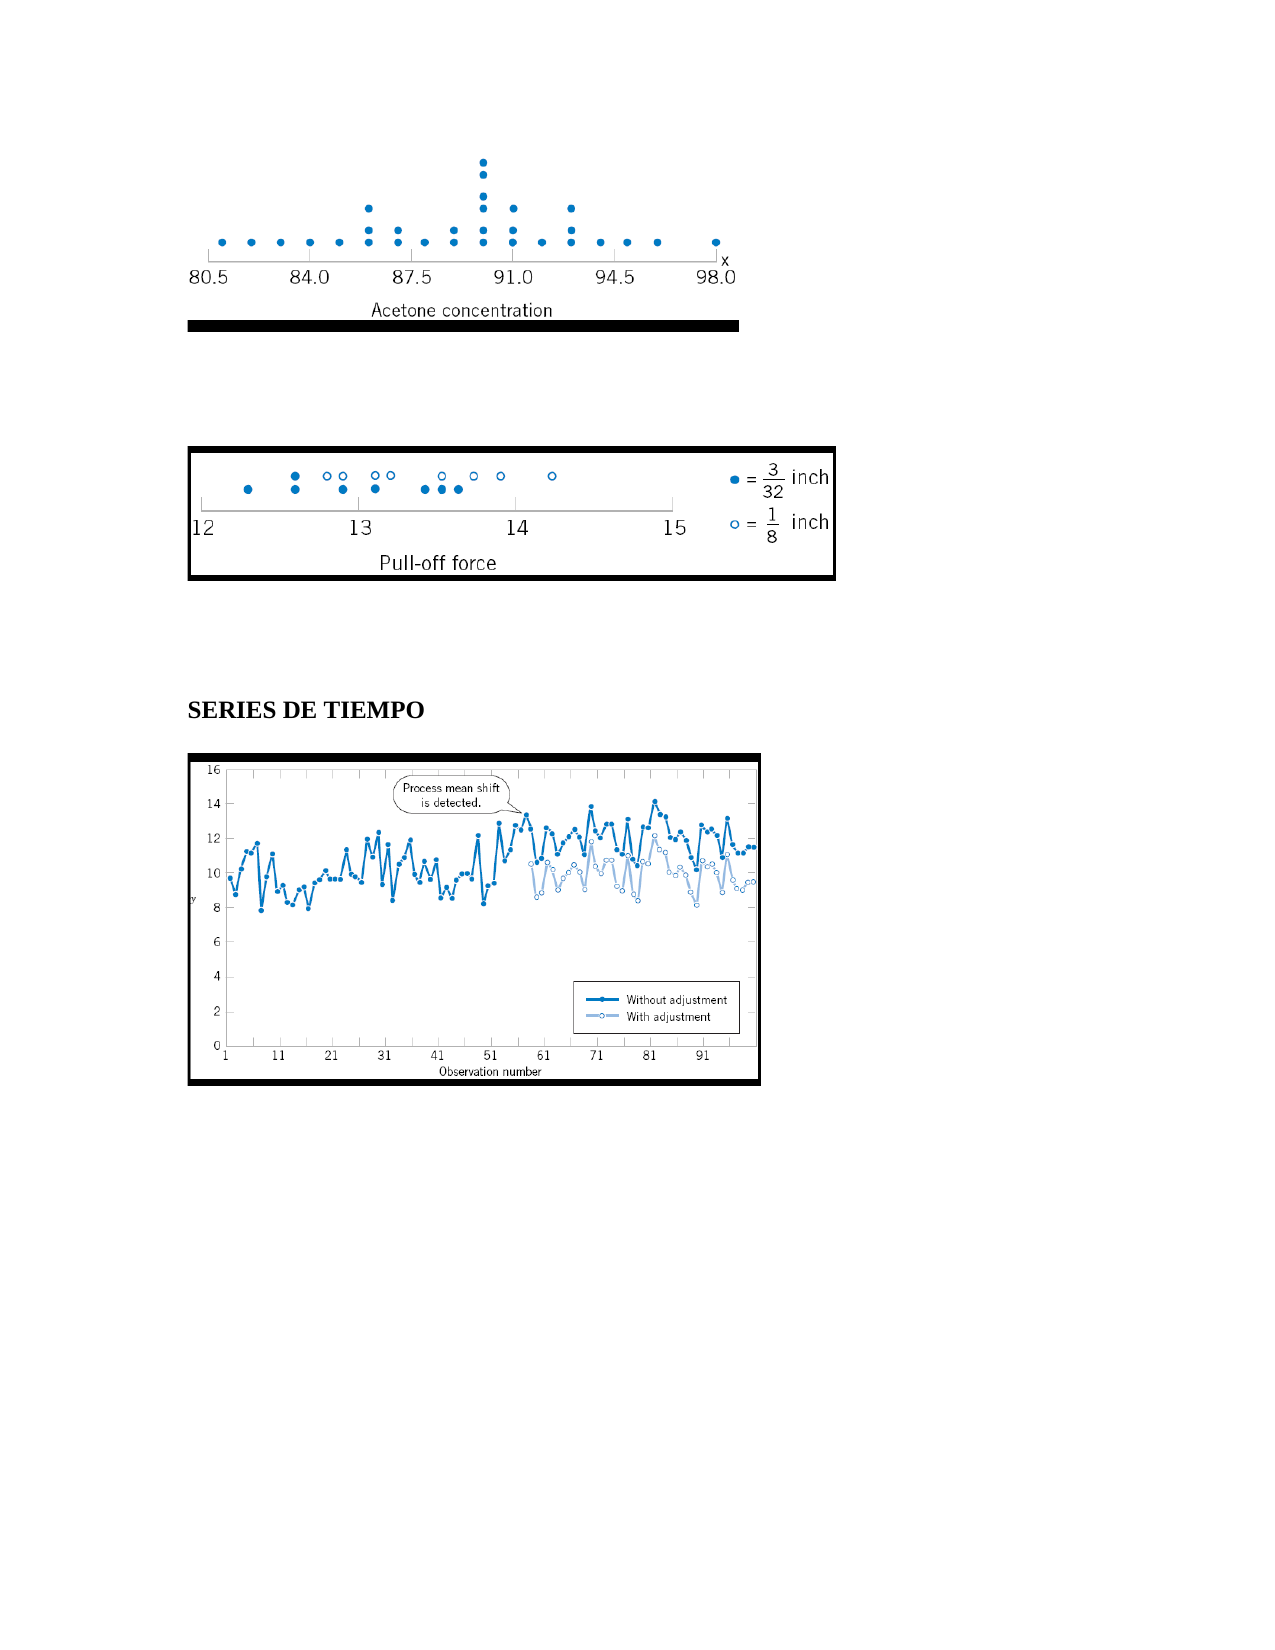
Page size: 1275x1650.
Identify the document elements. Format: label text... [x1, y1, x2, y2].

text SERIES DE TIEMPO [187, 696, 1087, 724]
picture [187, 753, 761, 1086]
